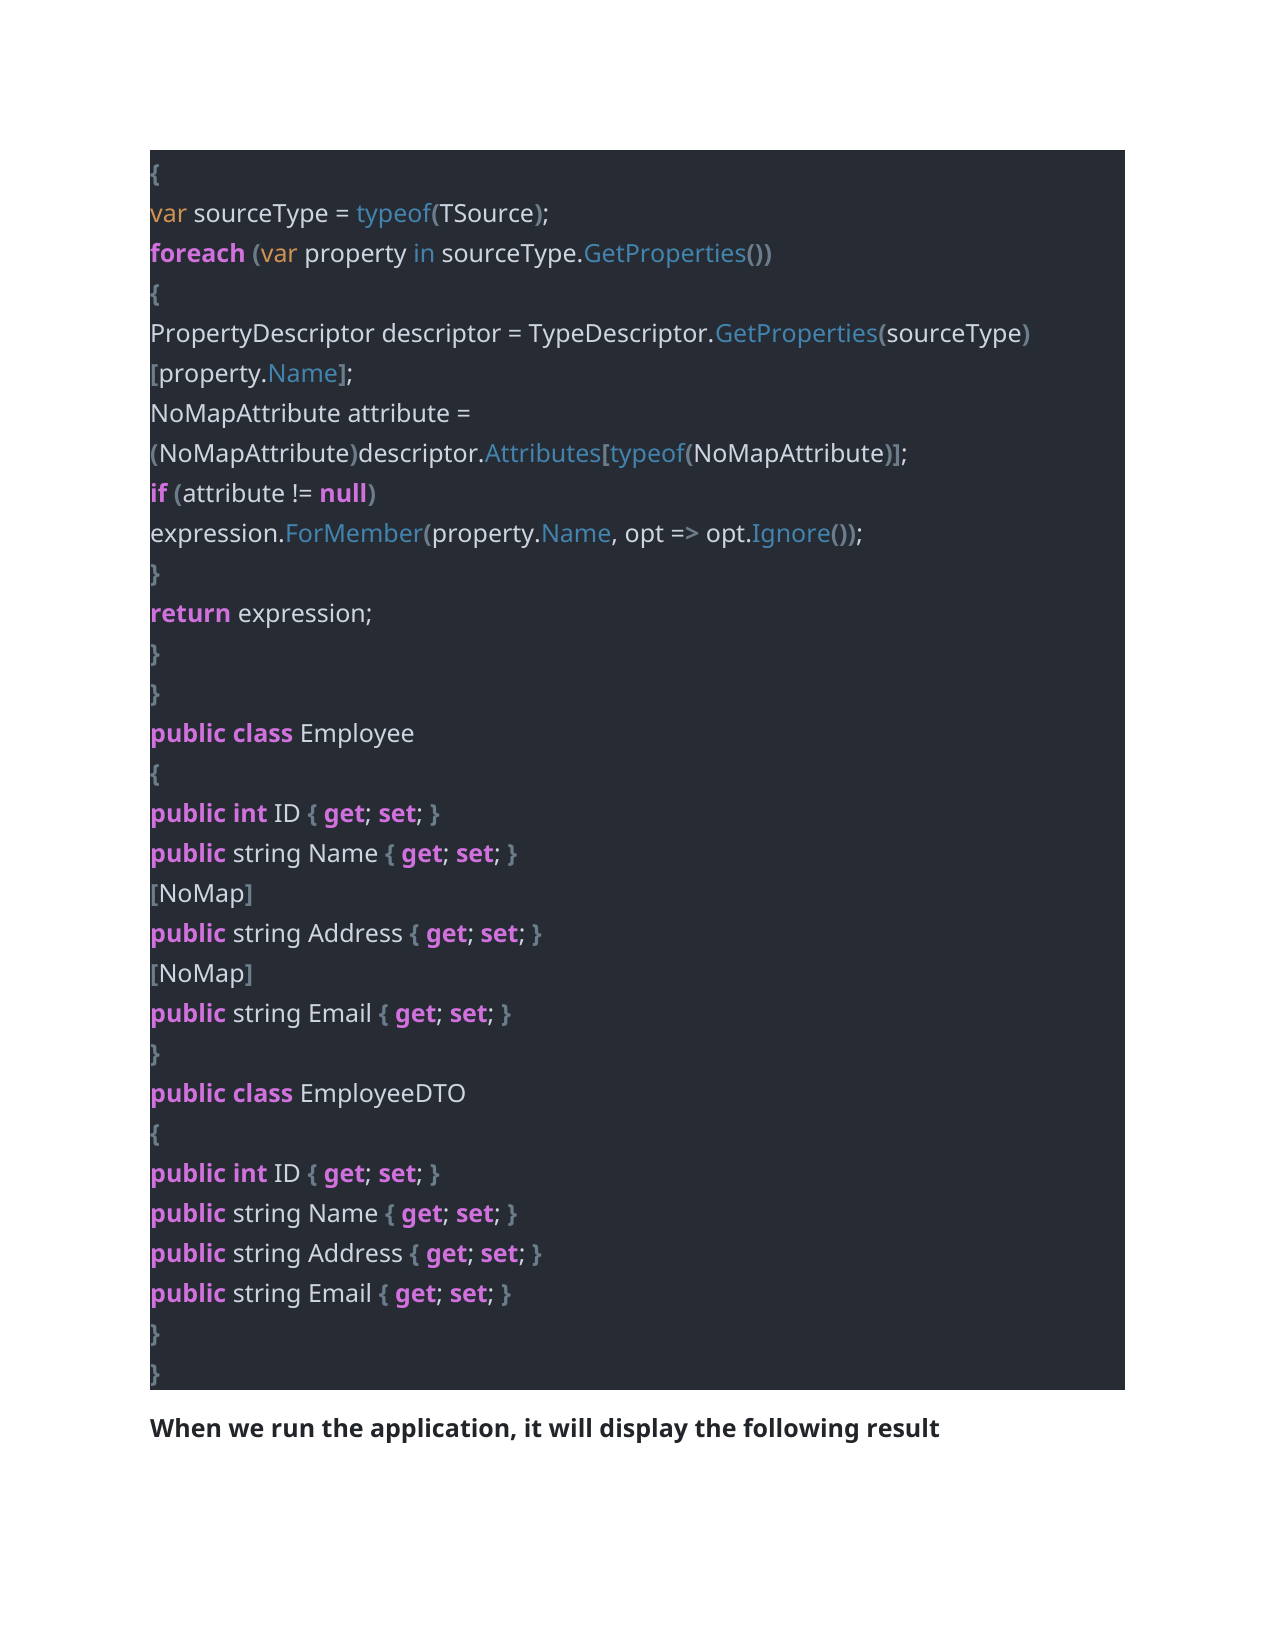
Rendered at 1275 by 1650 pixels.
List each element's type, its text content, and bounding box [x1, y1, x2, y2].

text { [150, 150, 1125, 190]
text public class Employee [150, 710, 1125, 750]
text var sourceType = typeof(TSource); [150, 190, 1125, 230]
text } [150, 1350, 1125, 1390]
text } [150, 550, 1125, 590]
text public int ID { get; set; } [150, 1150, 1125, 1190]
text } [150, 670, 1125, 710]
text When we run the application, it will display the following result [150, 1411, 1125, 1445]
text if (attribute != null) [150, 470, 1125, 510]
text public string Address { get; set; } [150, 910, 1125, 950]
text } [150, 1310, 1125, 1350]
text public string Email { get; set; } [150, 990, 1125, 1030]
text NoMapAttribute attribute = (NoMapAttribute)descriptor.Attributes[typeof(NoMapAttribute)]; [150, 390, 1125, 470]
text public string Name { get; set; } [150, 830, 1125, 870]
text { [150, 270, 1125, 310]
text expression.ForMember(property.Name, opt => opt.Ignore()); [150, 510, 1125, 550]
text return expression; [150, 590, 1125, 630]
text public string Address { get; set; } [150, 1230, 1125, 1270]
text public int ID { get; set; } [150, 790, 1125, 830]
text [NoMap] [150, 870, 1125, 910]
text } [150, 630, 1125, 670]
text } [150, 1030, 1125, 1070]
text public string Name { get; set; } [150, 1190, 1125, 1230]
text foreach (var property in sourceType.GetProperties()) [150, 230, 1125, 270]
text public string Email { get; set; } [150, 1270, 1125, 1310]
text [NoMap] [150, 950, 1125, 990]
text { [150, 1110, 1125, 1150]
text public class EmployeeDTO [150, 1070, 1125, 1110]
text { [150, 750, 1125, 790]
text PropertyDescriptor descriptor = TypeDescriptor.GetProperties(sourceType)[property.Name]; [150, 310, 1125, 390]
